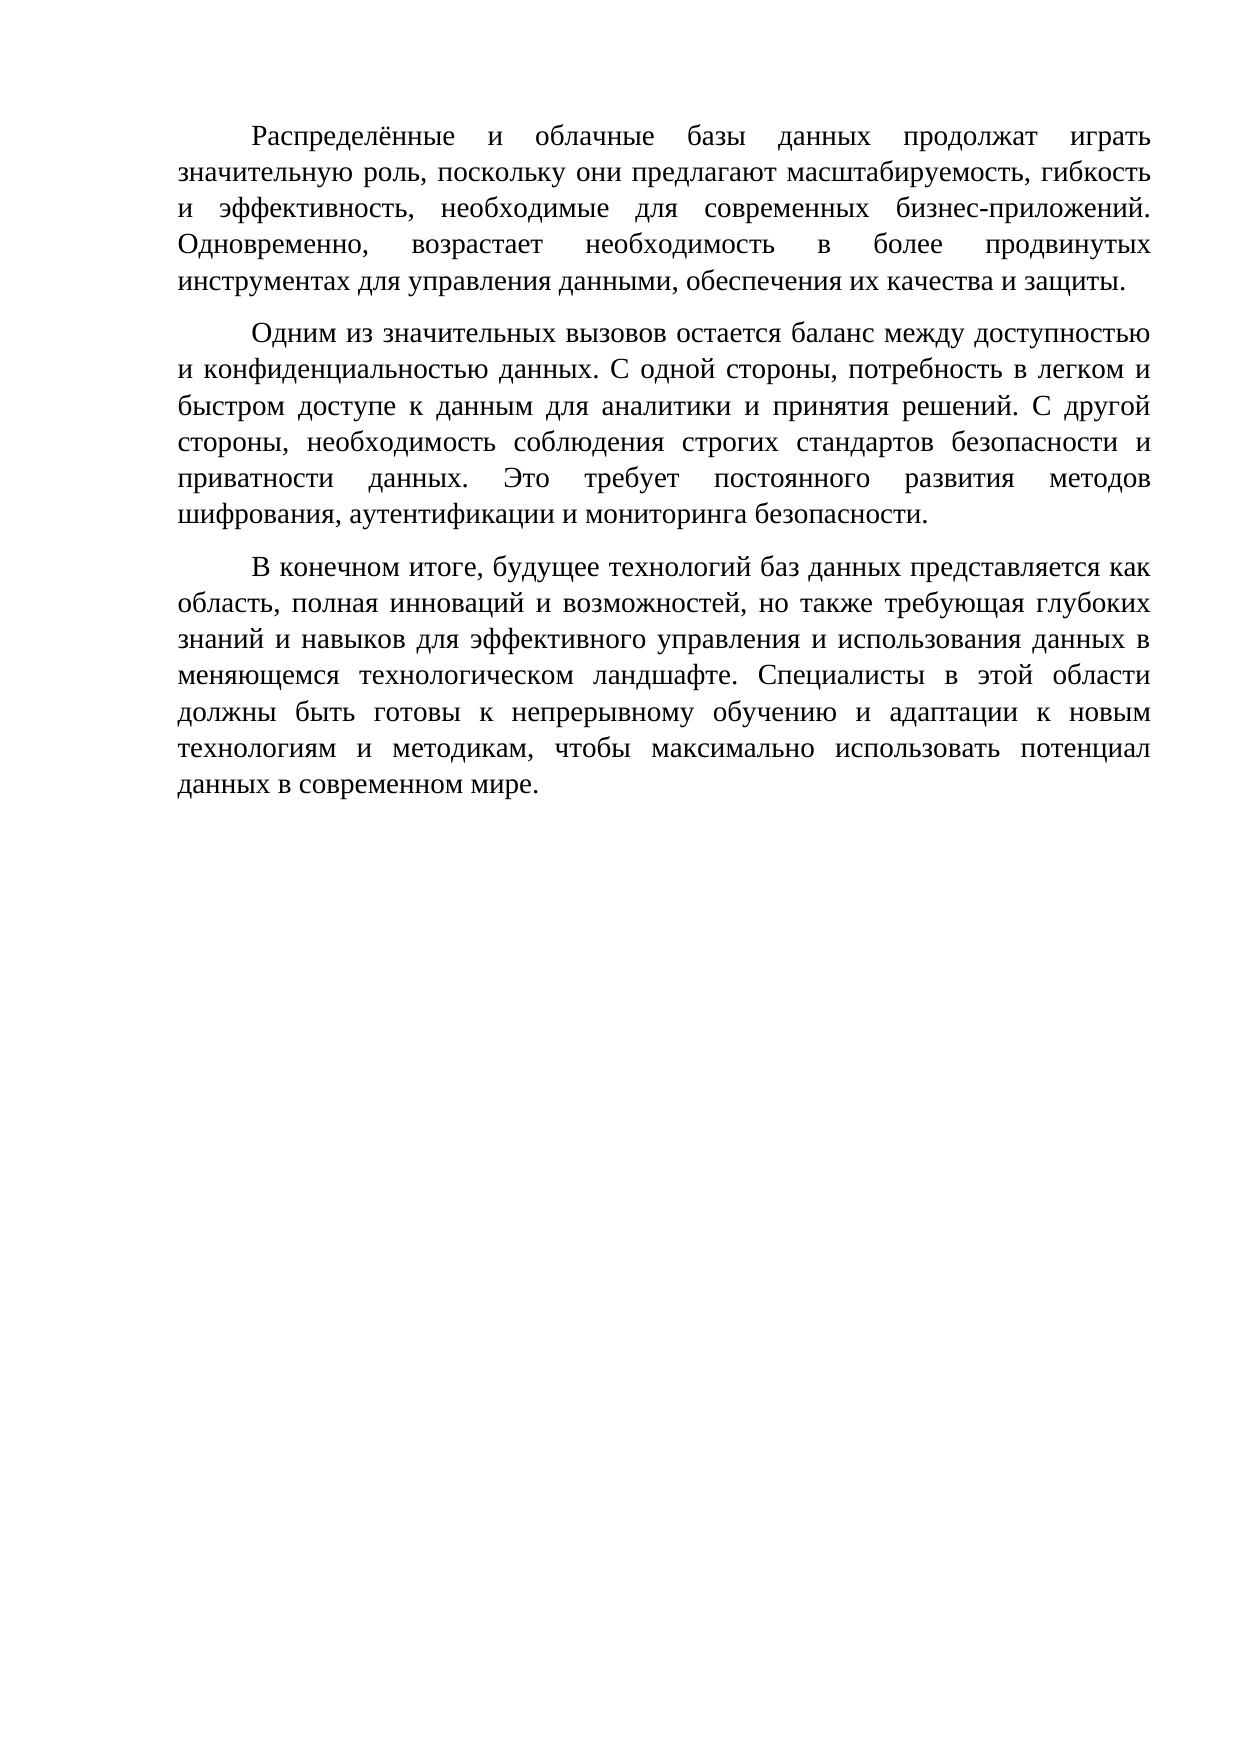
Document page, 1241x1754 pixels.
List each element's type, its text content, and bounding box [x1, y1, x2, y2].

text Одним из значительных вызовов остается баланс между доступностью и конфиденциальностью данных. С одной стороны, потребность в легком и быстром доступе к данным для аналитики и принятия решений. С другой стороны, необходимость соблюдения строгих стандартов безопасности и приватности данных. Это требует постоянного развития методов шифрования, аутентификации и мониторинга безопасности. [177, 316, 1152, 530]
text Распределённые и облачные базы данных продолжат играть значительную роль, поскольку они предлагают масштабируемость, гибкость и эффективность, необходимые для современных бизнес-приложений. Одновременно, возрастает необходимость в более продвинутых инструментах для управления данными, обеспечения их качества и защиты. [177, 118, 1152, 296]
text В конечном итоге, будущее технологий баз данных представляется как область, полная инноваций и возможностей, но также требующая глубоких знаний и навыков для эффективного управления и использования данных в меняющемся технологическом ландшафте. Специалисты в этой области должны быть готовы к непрерывному обучению и адаптации к новым технологиям и методикам, чтобы максимально использовать потенциал данных в современном мире. [177, 549, 1152, 799]
